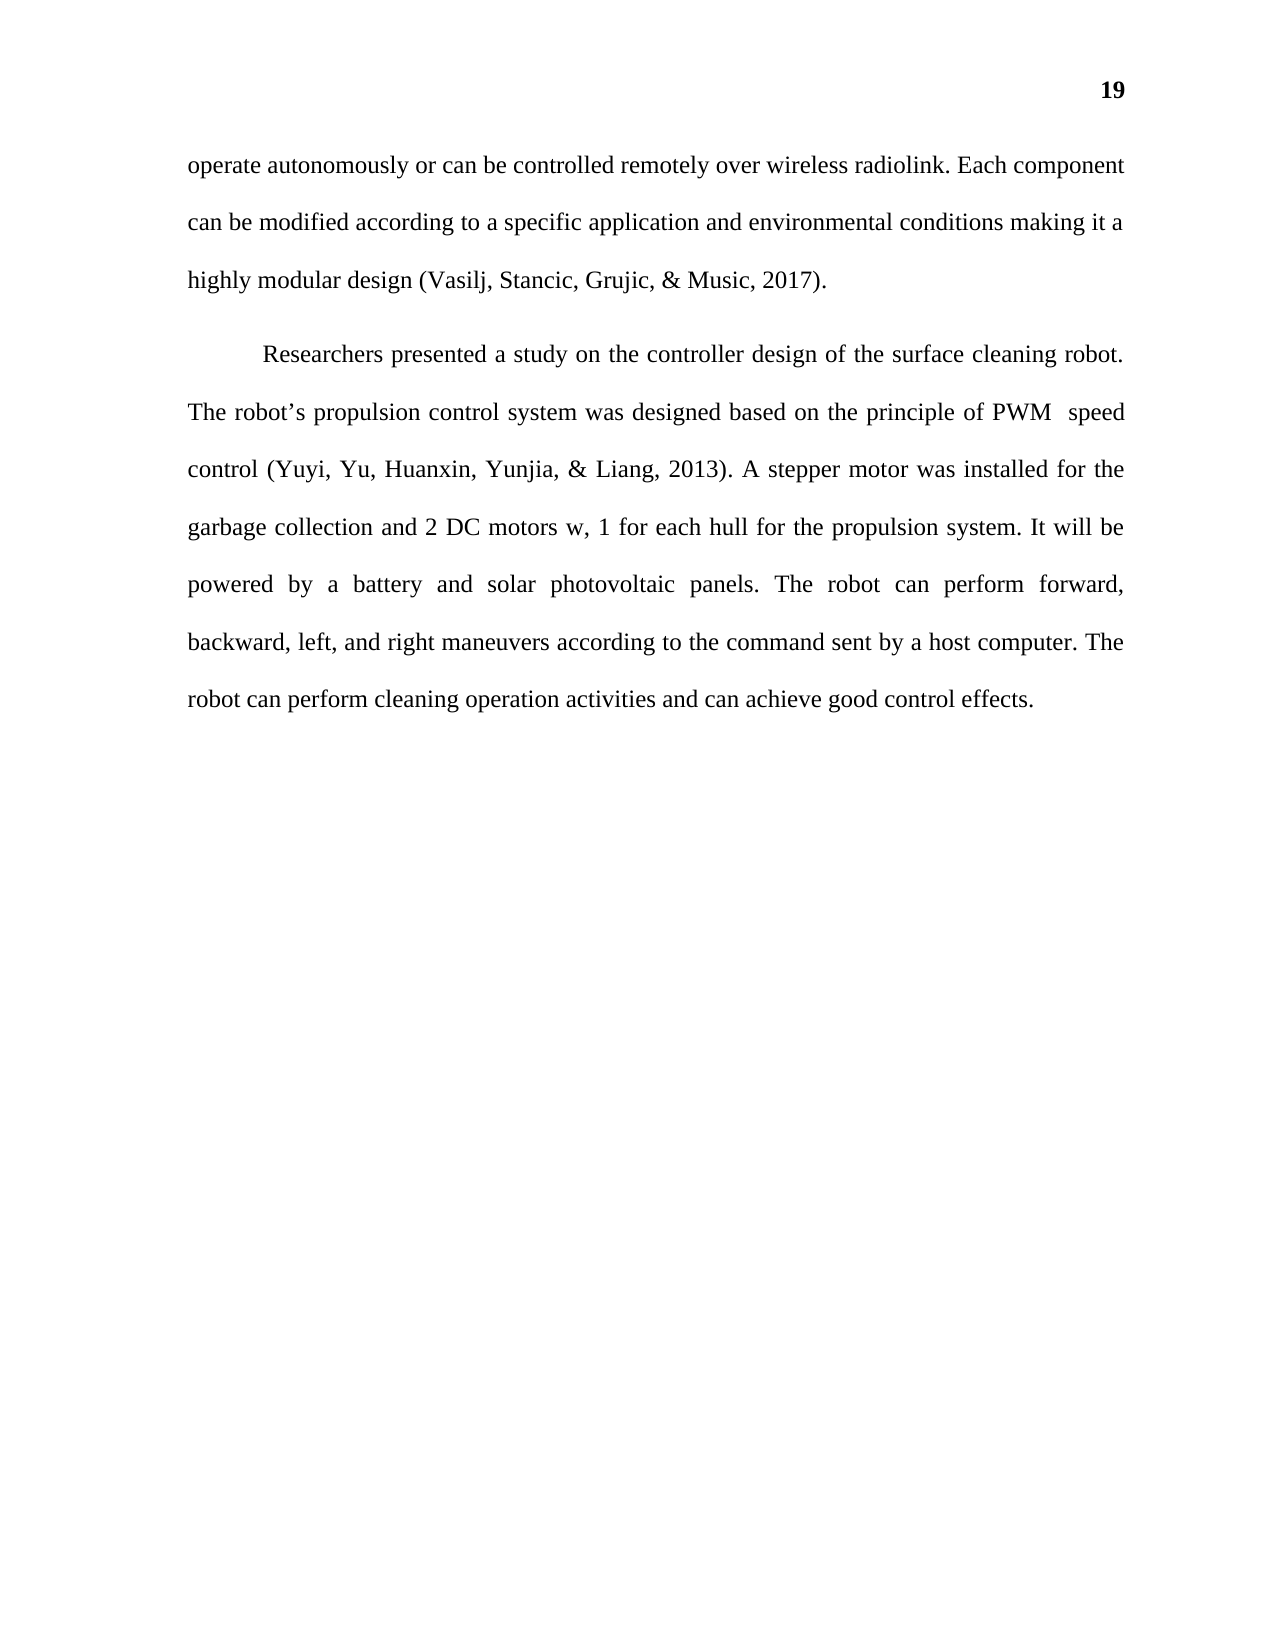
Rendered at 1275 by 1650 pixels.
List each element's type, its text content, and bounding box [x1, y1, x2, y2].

text Researchers presented a study on the controller design of the surface cleaning robot. The robot’s propulsion control system was designed based on the principle of PWM speed control (Yuyi, Yu, Huanxin, Yunjia, & Liang, 2013). A stepper motor was installed for the garbage collection and 2 DC motors w, 1 for each hull for the propulsion system. It will be powered by a battery and solar photovoltaic panels. The robot can perform forward, backward, left, and right maneuvers according to the command sent by a host computer. The robot can perform cleaning operation activities and can achieve good control effects. [187, 339, 1125, 713]
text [187, 150, 1125, 294]
